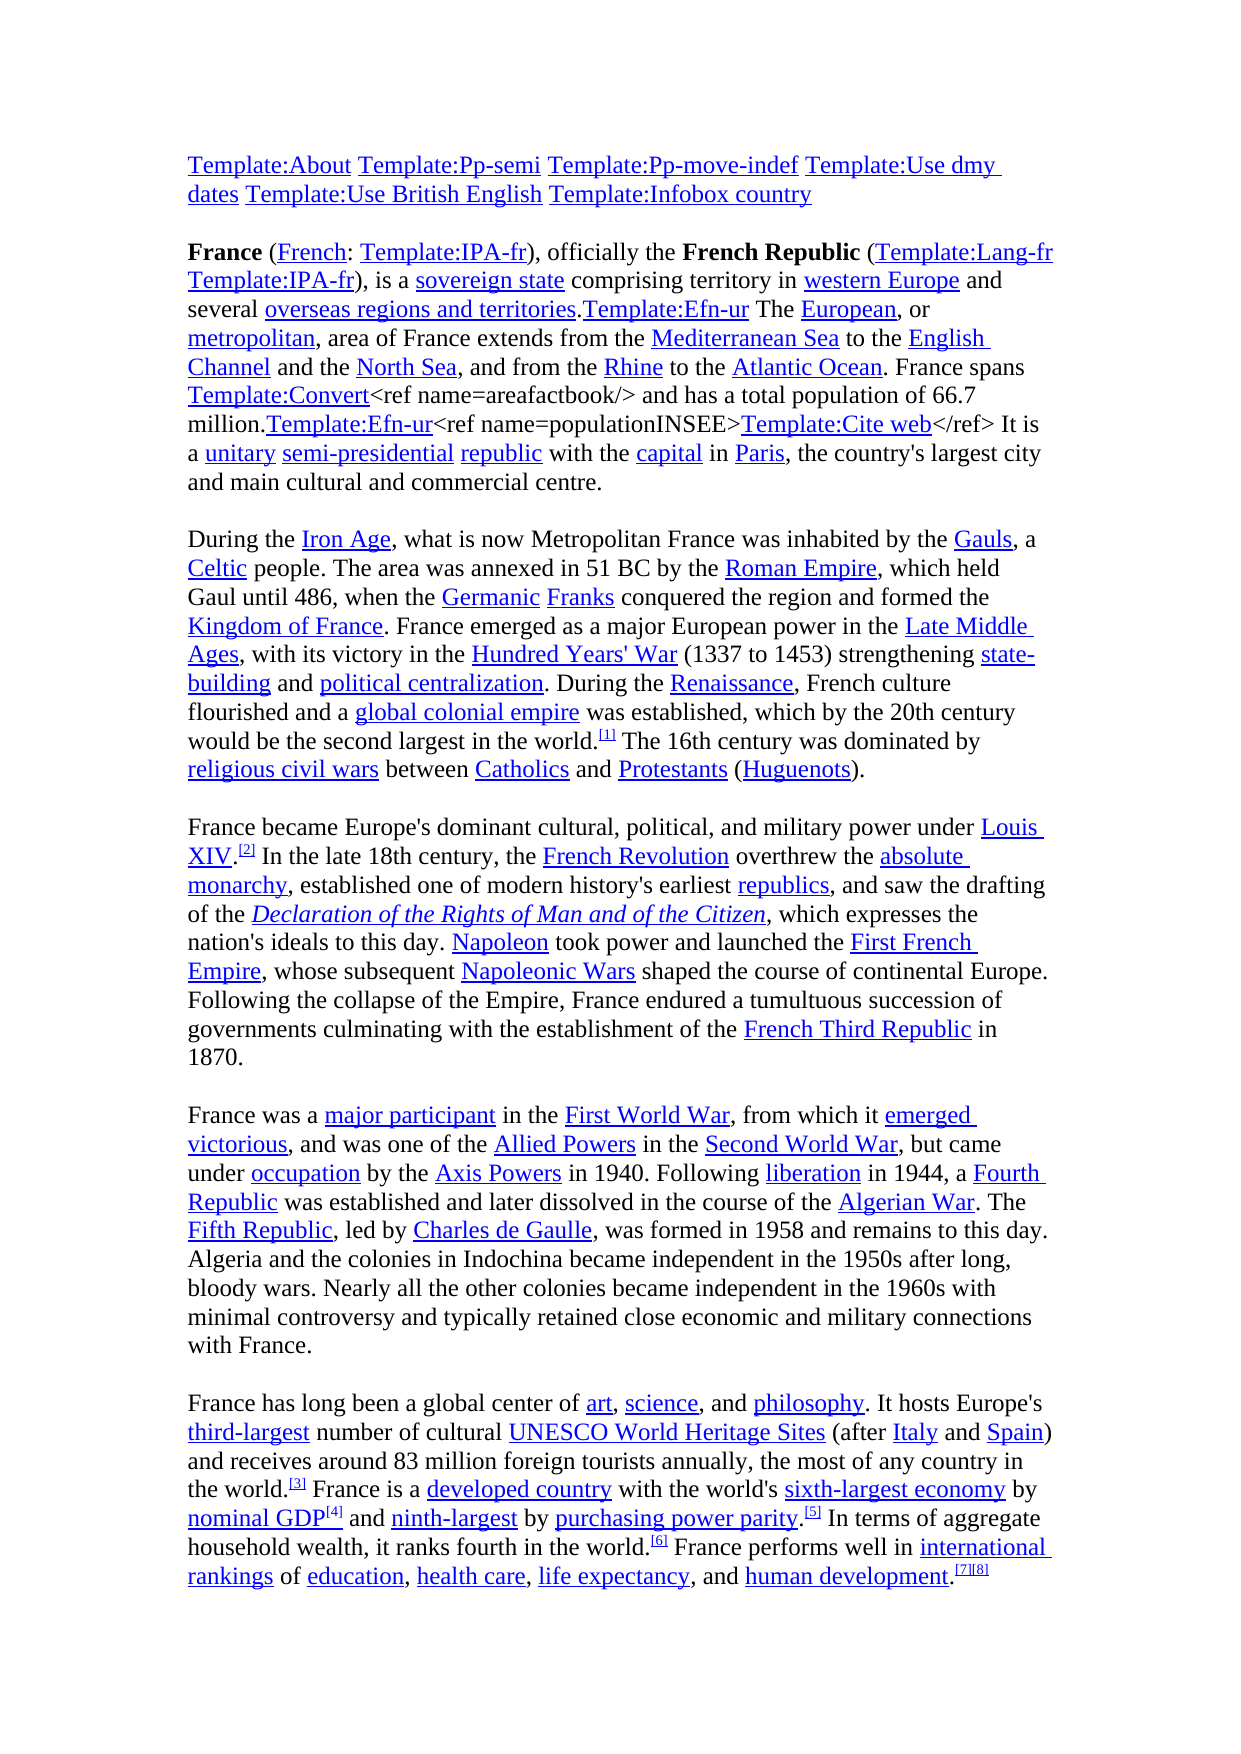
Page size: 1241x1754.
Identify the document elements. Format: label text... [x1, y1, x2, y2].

text During the Iron Age, what is now Metropolitan France was inhabited by the Gauls, a Celtic people. The area was annexed in 51 BC by the Roman Empire, which held Gaul until 486, when the Germanic Franks conquered the region and formed the Kingdom of France. France emerged as a major European power in the Late Middle Ages, with its victory in the Hundred Years' War (1337 to 1453) strengthening state-building and political centralization. During the Renaissance, French culture flourished and a global colonial empire was established, which by the 20th century would be the second largest in the world.[1] The 16th century was dominated by religious civil wars between Catholics and Protestants (Huguenots). [187, 524, 1053, 783]
text France (French: Template:IPA-fr), officially the French Republic (Template:Lang-fr Template:IPA-fr), is a sovereign state comprising territory in western Europe and several overseas regions and territories.Template:Efn-ur The European, or metropolitan, area of France extends from the Mediterranean Sea to the English Channel and the North Sea, and from the Rhine to the Atlantic Ocean. France spans Template:Convert<ref name=areafactbook/> and has a total population of 66.7 million.Template:Efn-ur<ref name=populationINSEE>Template:Cite web</ref> It is a unitary semi-presidential republic with the capital in Paris, the country's largest city and main cultural and commercial centre. [187, 237, 1053, 495]
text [187, 1388, 1053, 1589]
text France was a major participant in the First World War, from which it emerged victorious, and was one of the Allied Powers in the Second World War, but came under occupation by the Axis Powers in 1940. Following liberation in 1944, a Fourth Republic was established and later dissolved in the course of the Algerian War. The Fifth Republic, led by Charles de Gaulle, was formed in 1958 and remains to this day. Algeria and the colonies in Indochina became independent in the 1950s after long, bloody wars. Nearly all the other colonies became independent in the 1960s with minimal controversy and typically retained close economic and military connections with France. [187, 1100, 1053, 1359]
text Template:About Template:Pp-semi Template:Pp-move-indef Template:Use dmy dates Template:Use British English Template:Infobox country [187, 150, 1053, 207]
text France became Europe's dominant cultural, political, and military power under Louis XIV.[2] In the late 18th century, the French Revolution overthrew the absolute monarchy, established one of modern history's earliest republics, and saw the drafting of the Declaration of the Rights of Man and of the Citizen, which expresses the nation's ideals to this day. Napoleon took power and launched the First French Empire, whose subsequent Napoleonic Wars shaped the course of continental Europe. Following the collapse of the Empire, France endured a tumultuous succession of governments culminating with the establishment of the French Third Republic in 1870. [187, 812, 1053, 1071]
